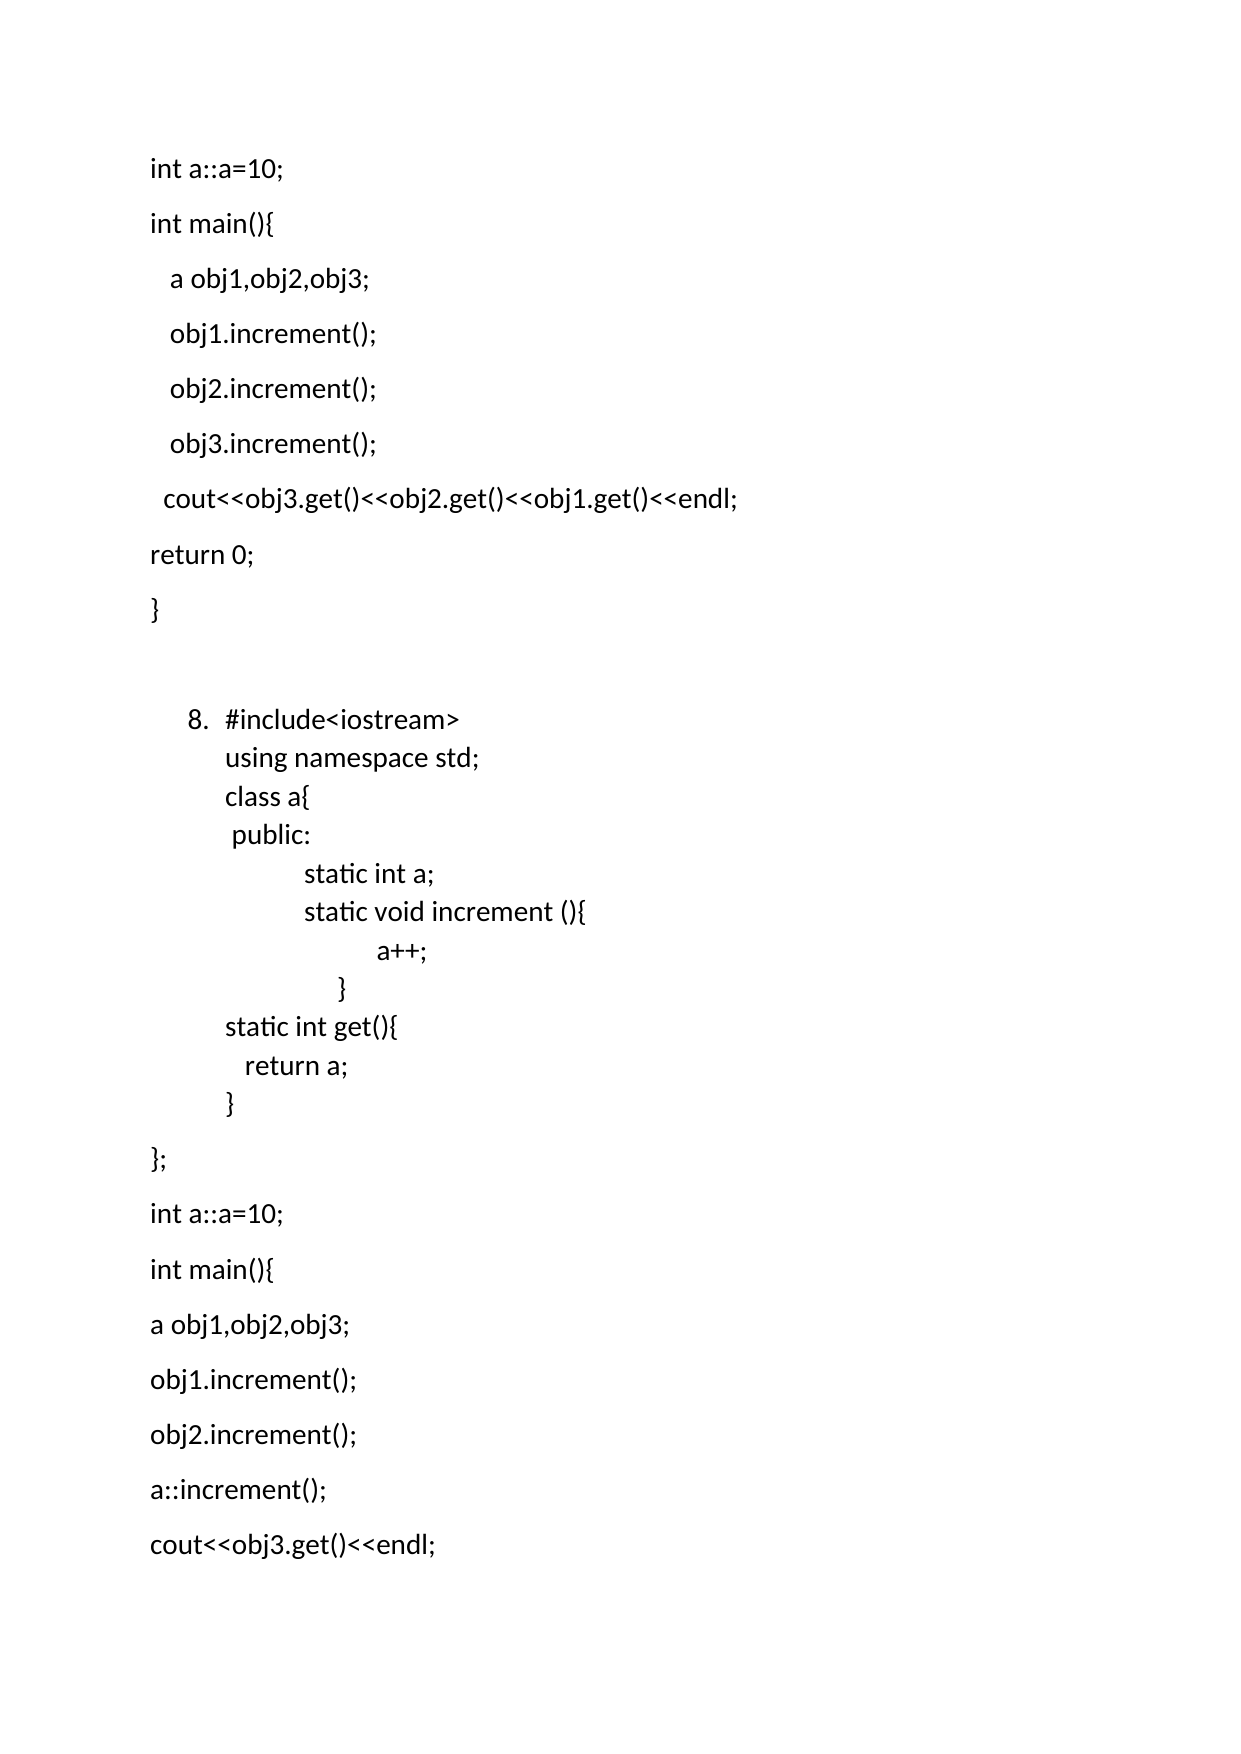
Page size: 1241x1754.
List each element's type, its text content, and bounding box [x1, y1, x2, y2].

list static int get(){ [225, 1008, 1090, 1044]
list static void increment (){ [225, 893, 1090, 929]
text int main(){ [150, 205, 1090, 241]
text obj3.increment(); [150, 426, 1090, 461]
text } [150, 591, 1090, 626]
list using namespace std; [225, 739, 1090, 775]
text a::increment(); [150, 1471, 1090, 1507]
text obj2.increment(); [150, 1416, 1090, 1452]
text int a::a=10; [150, 1196, 1090, 1231]
text cout<<obj3.get()<<obj2.get()<<obj1.get()<<endl; [150, 481, 1090, 516]
text int a::a=10; [150, 150, 1090, 186]
text obj2.increment(); [150, 370, 1090, 406]
list } [225, 1085, 1090, 1121]
list return a; [225, 1047, 1090, 1083]
text a obj1,obj2,obj3; [150, 260, 1090, 296]
text cout<<obj3.get()<<endl; [150, 1526, 1090, 1562]
text obj1.increment(); [150, 315, 1090, 351]
text return 0; [150, 536, 1090, 571]
list class a{ [225, 778, 1090, 813]
list a++; [225, 932, 1090, 967]
list public: [225, 816, 1090, 852]
text obj1.increment(); [150, 1361, 1090, 1397]
text a obj1,obj2,obj3; [150, 1306, 1090, 1341]
list static int a; [225, 855, 1090, 890]
text int main(){ [150, 1251, 1090, 1286]
list } [225, 970, 1090, 1006]
list #include<iostream> [187, 701, 1090, 737]
text }; [150, 1141, 1090, 1176]
